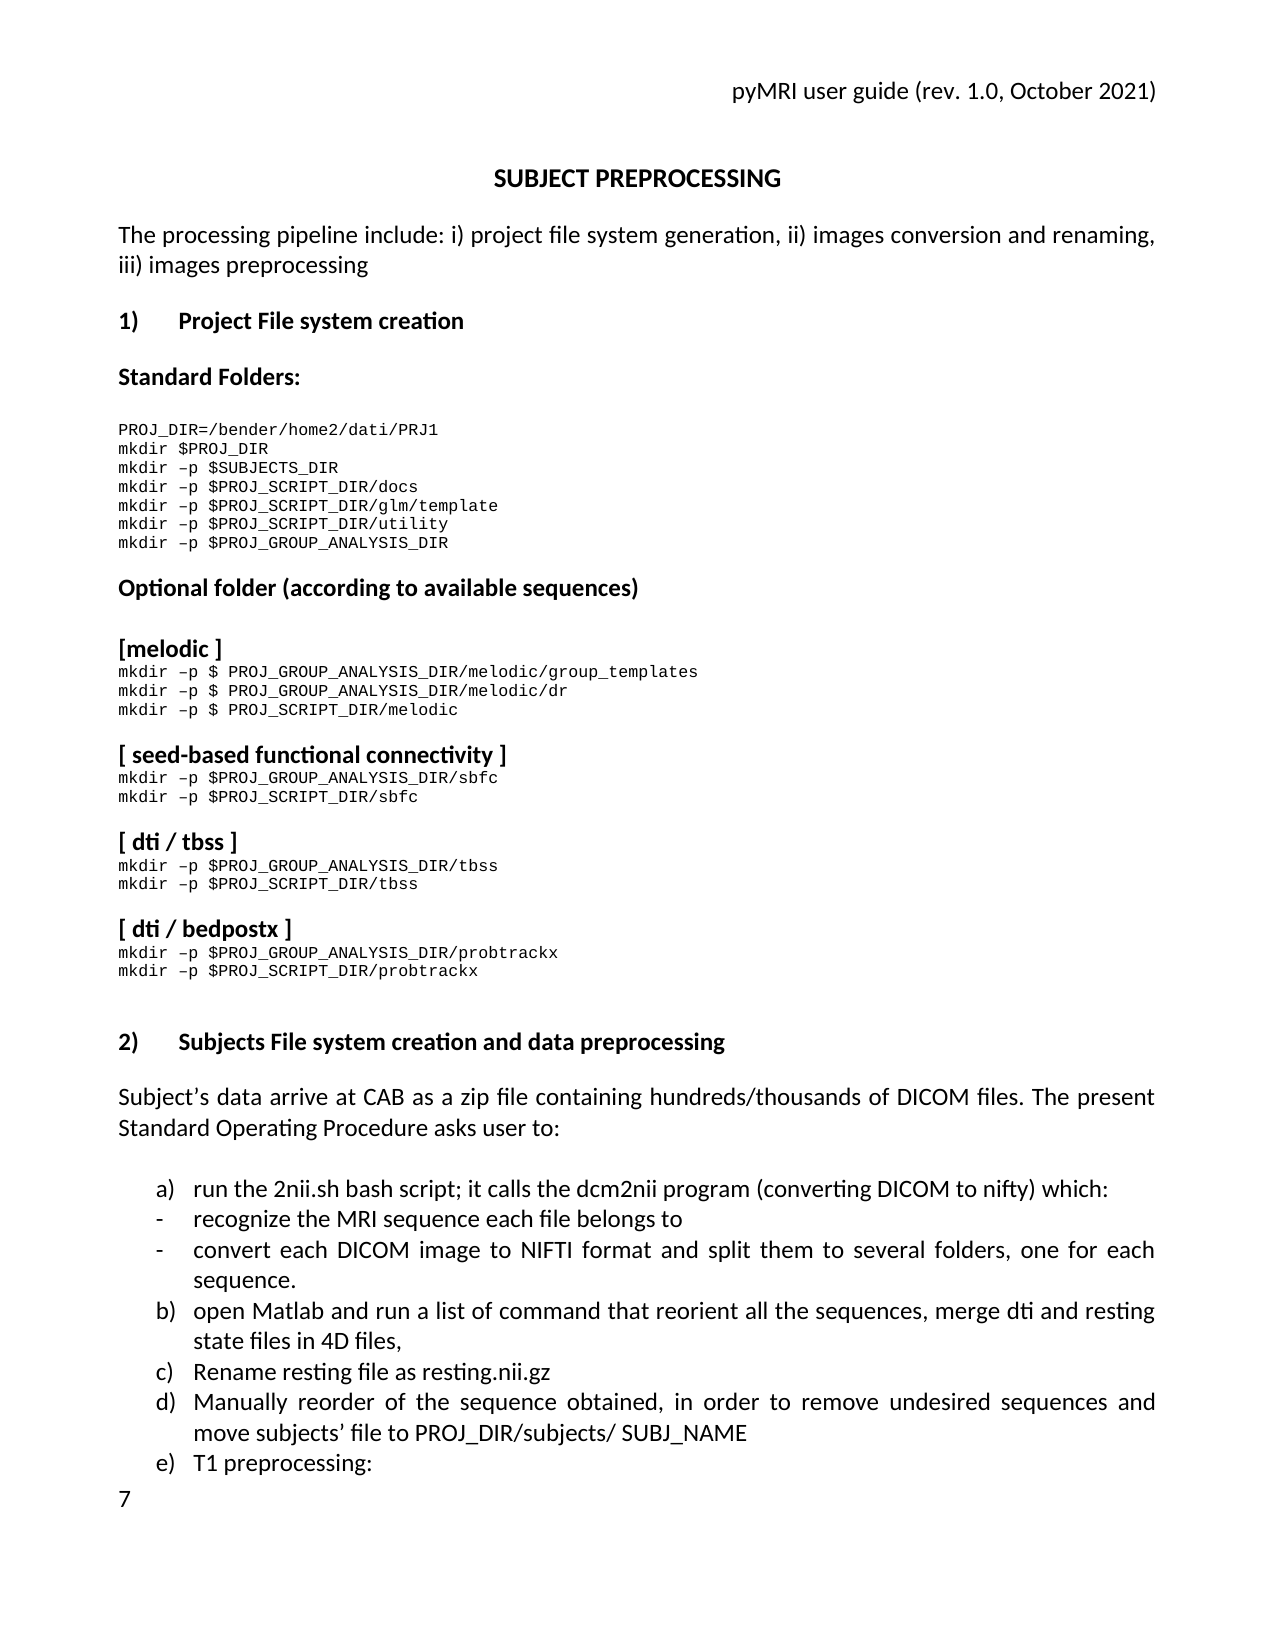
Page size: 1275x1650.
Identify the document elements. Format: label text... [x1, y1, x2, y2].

text mkdir –p $SUBJECTS_DIR [118, 459, 1157, 478]
text The processing pipeline include: i) project file system generation, ii) images conversion and renaming, iii) images preprocessing [118, 219, 1157, 280]
text [melodic ] [118, 633, 1157, 664]
subtitle 2) Subjects File system creation and data preprocessing [118, 1026, 1157, 1056]
list recognize the MRI sequence each file belongs to [156, 1203, 1157, 1234]
text mkdir –p $PROJ_SCRIPT_DIR/docs [118, 478, 1157, 497]
subtitle SUBJECT PREPROCESSING [118, 161, 1157, 194]
text mkdir –p $PROJ_GROUP_ANALYSIS_DIR/tbss [118, 857, 1157, 876]
text mkdir $PROJ_DIR [118, 441, 1157, 459]
text [ dti / bedpostx ] [118, 914, 1157, 944]
list run the 2nii.sh bash script; it calls the dcm2nii program (converting DICOM to nifty) which: [156, 1173, 1157, 1203]
text mkdir –p $ PROJ_GROUP_ANALYSIS_DIR/melodic/dr [118, 683, 1157, 702]
text Optional folder (according to available sequences) [118, 572, 1157, 603]
text mkdir –p $ PROJ_SCRIPT_DIR/melodic [118, 702, 1157, 721]
text mkdir –p $PROJ_GROUP_ANALYSIS_DIR/probtrackx [118, 944, 1157, 963]
subtitle 1) Project File system creation [118, 305, 1157, 336]
list Manually reorder of the sequence obtained, in order to remove undesired sequences and move subjects’ file to PROJ_DIR/subjects/ SUBJ_NAME [156, 1386, 1157, 1447]
text mkdir –p $PROJ_SCRIPT_DIR/utility [118, 516, 1157, 535]
text mkdir –p $PROJ_GROUP_ANALYSIS_DIR/sbfc [118, 770, 1157, 789]
list T1 preprocessing: [156, 1447, 1157, 1478]
list Rename resting file as resting.nii.gz [156, 1356, 1157, 1386]
text mkdir –p $PROJ_GROUP_ANALYSIS_DIR [118, 535, 1157, 554]
text mkdir –p $PROJ_SCRIPT_DIR/probtrackx [118, 963, 1157, 982]
text mkdir –p $PROJ_SCRIPT_DIR/glm/template [118, 497, 1157, 516]
text mkdir –p $ PROJ_GROUP_ANALYSIS_DIR/melodic/group_templates [118, 664, 1157, 683]
text Standard Folders: [118, 361, 1157, 391]
text [ dti / tbss ] [118, 827, 1157, 857]
list open Matlab and run a list of command that reorient all the sequences, merge dti and resting state files in 4D files, [156, 1295, 1157, 1356]
text mkdir –p $PROJ_SCRIPT_DIR/sbfc [118, 789, 1157, 808]
text Subject’s data arrive at CAB as a zip file containing hundreds/thousands of DICOM files. The present Standard Operating Procedure asks user to: [118, 1081, 1157, 1142]
text mkdir –p $PROJ_SCRIPT_DIR/tbss [118, 876, 1157, 895]
text [ seed-based functional connectivity ] [118, 739, 1157, 770]
text PROJ_DIR=/bender/home2/dati/PRJ1 [118, 422, 1157, 441]
list convert each DICOM image to NIFTI format and split them to several folders, one for each sequence. [156, 1234, 1157, 1295]
